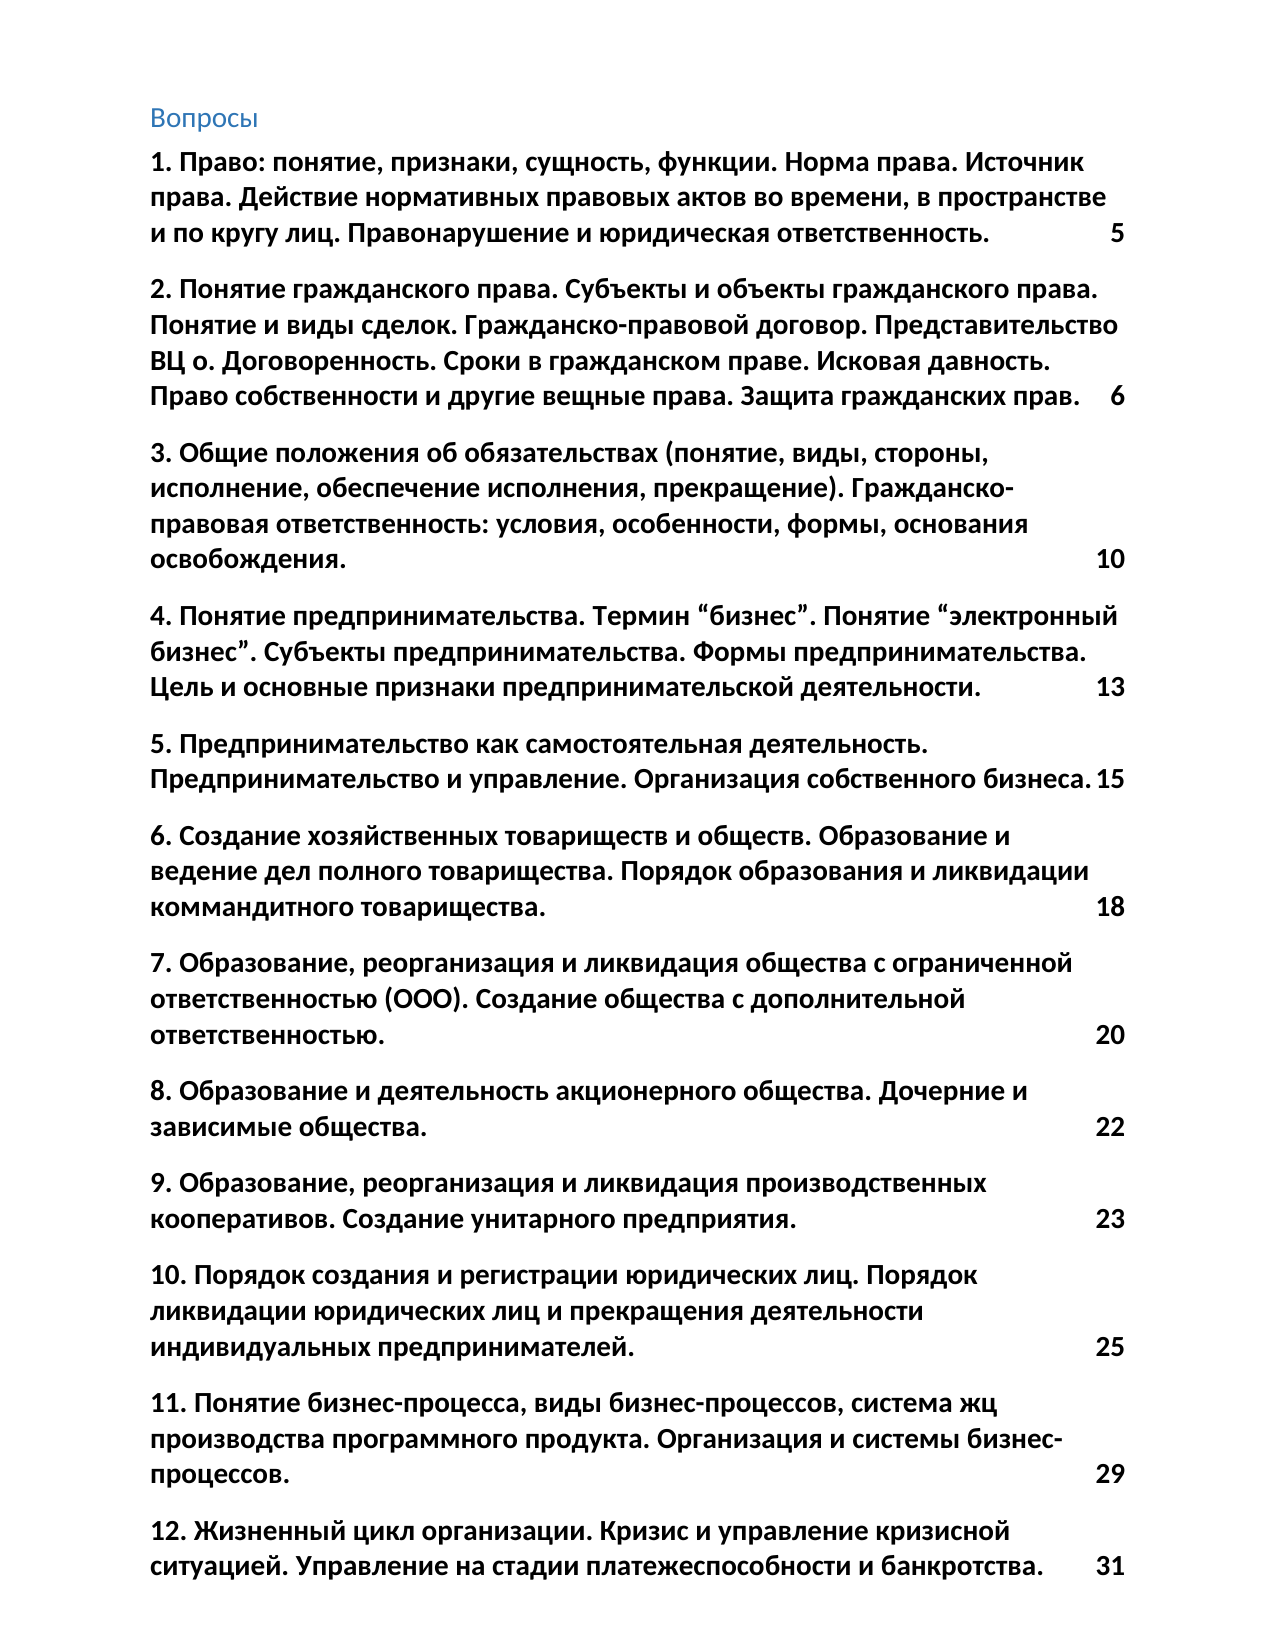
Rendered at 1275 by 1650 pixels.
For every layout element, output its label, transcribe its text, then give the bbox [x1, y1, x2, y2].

text Вопросы [150, 99, 1125, 134]
